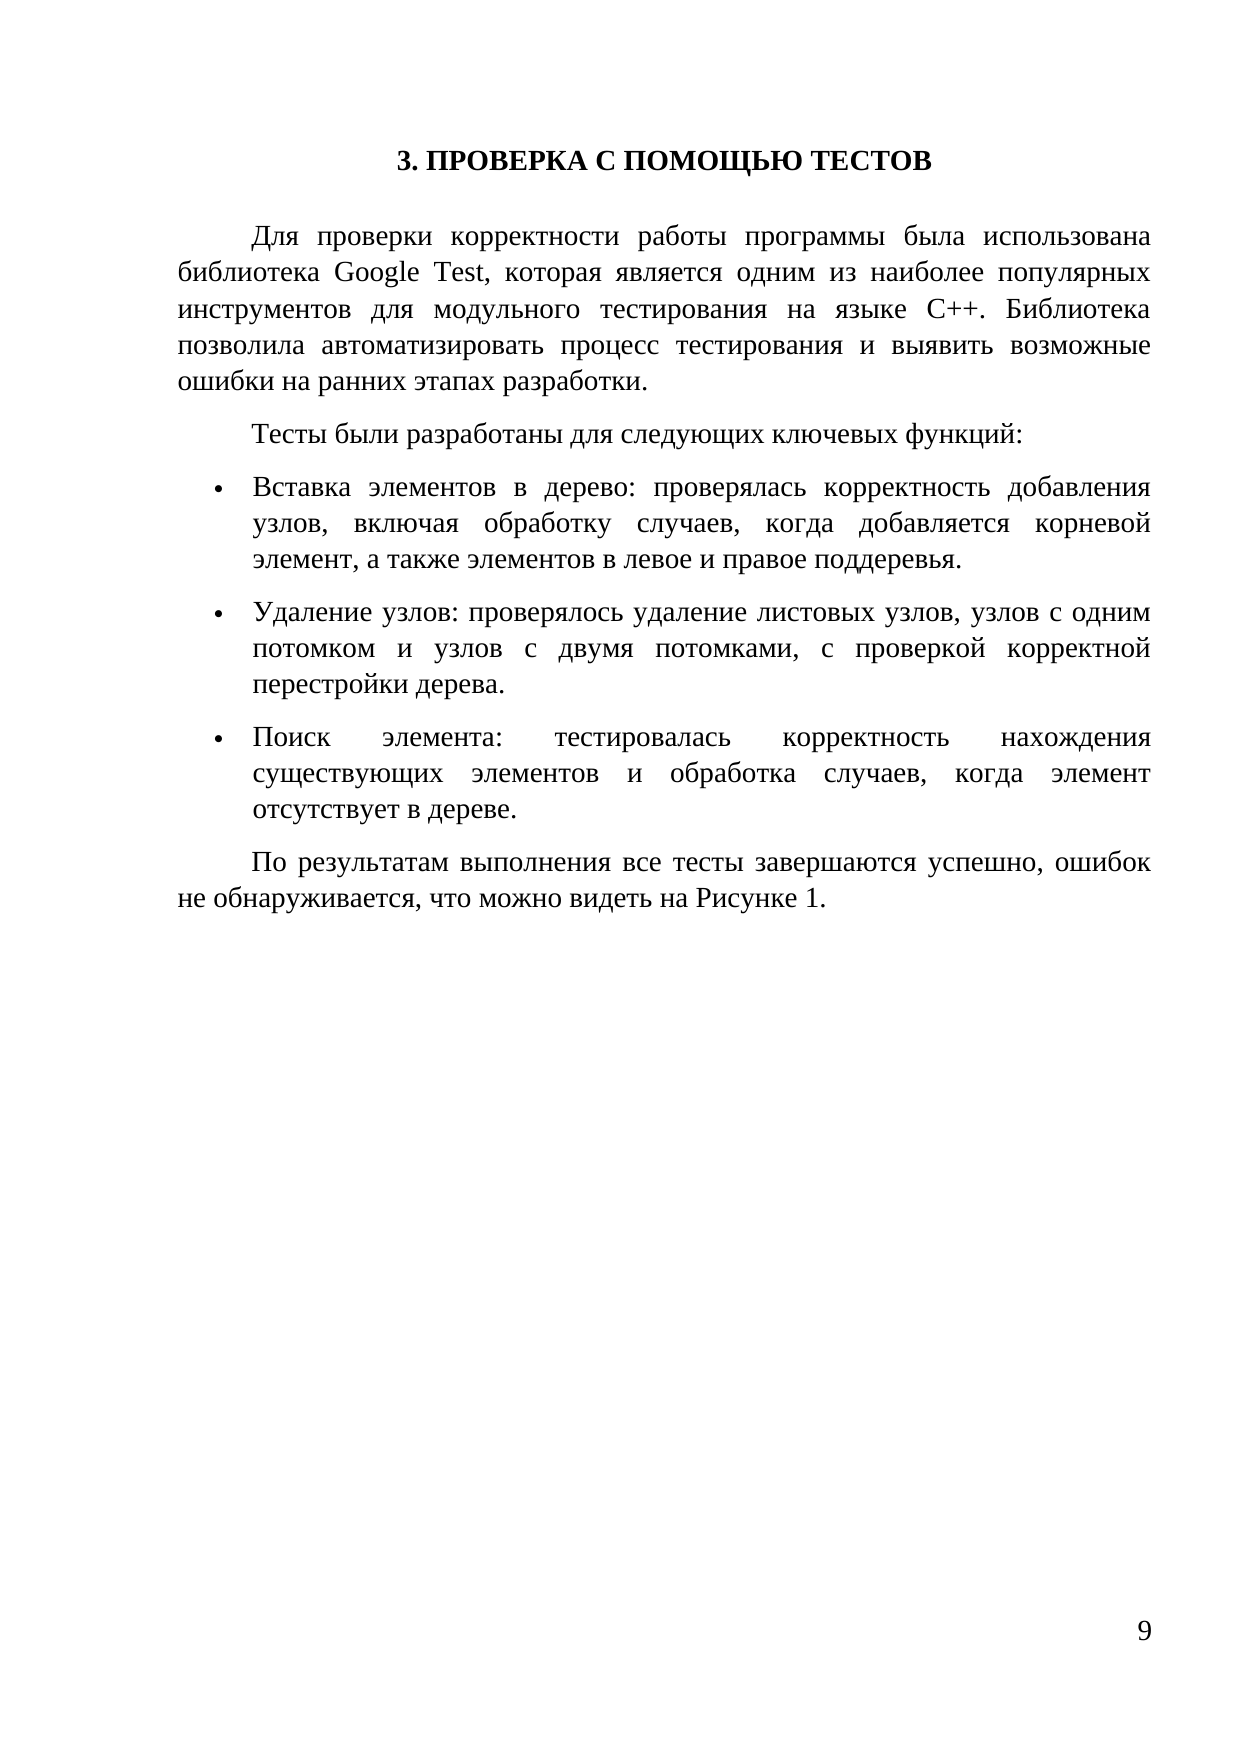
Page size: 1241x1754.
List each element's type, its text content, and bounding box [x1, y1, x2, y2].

text По результатам выполнения все тесты завершаются успешно, ошибок не обнаруживается, что можно видеть на Рисунке 1. [177, 844, 1152, 914]
list Удаление узлов: проверялось удаление листовых узлов, узлов с одним потомком и узлов с двумя потомками, с проверкой корректной перестройки дерева. [215, 594, 1152, 699]
text Проверка с помощью тестов [177, 143, 1152, 177]
list Вставка элементов в дерево: проверялась корректность добавления узлов, включая обработку случаев, когда добавляется корневой элемент, а также элементов в левое и правое поддеревья. [215, 469, 1152, 574]
text Для проверки корректности работы программы была использована библиотека Google Test, которая является одним из наиболее популярных инструментов для модульного тестирования на языке C++. Библиотека позволила автоматизировать процесс тестирования и выявить возможные ошибки на ранних этапах разработки. [177, 218, 1152, 397]
text Тесты были разработаны для следующих ключевых функций: [177, 416, 1152, 449]
list Поиск элемента: тестировалась корректность нахождения существующих элементов и обработка случаев, когда элемент отсутствует в дереве. [215, 719, 1152, 825]
